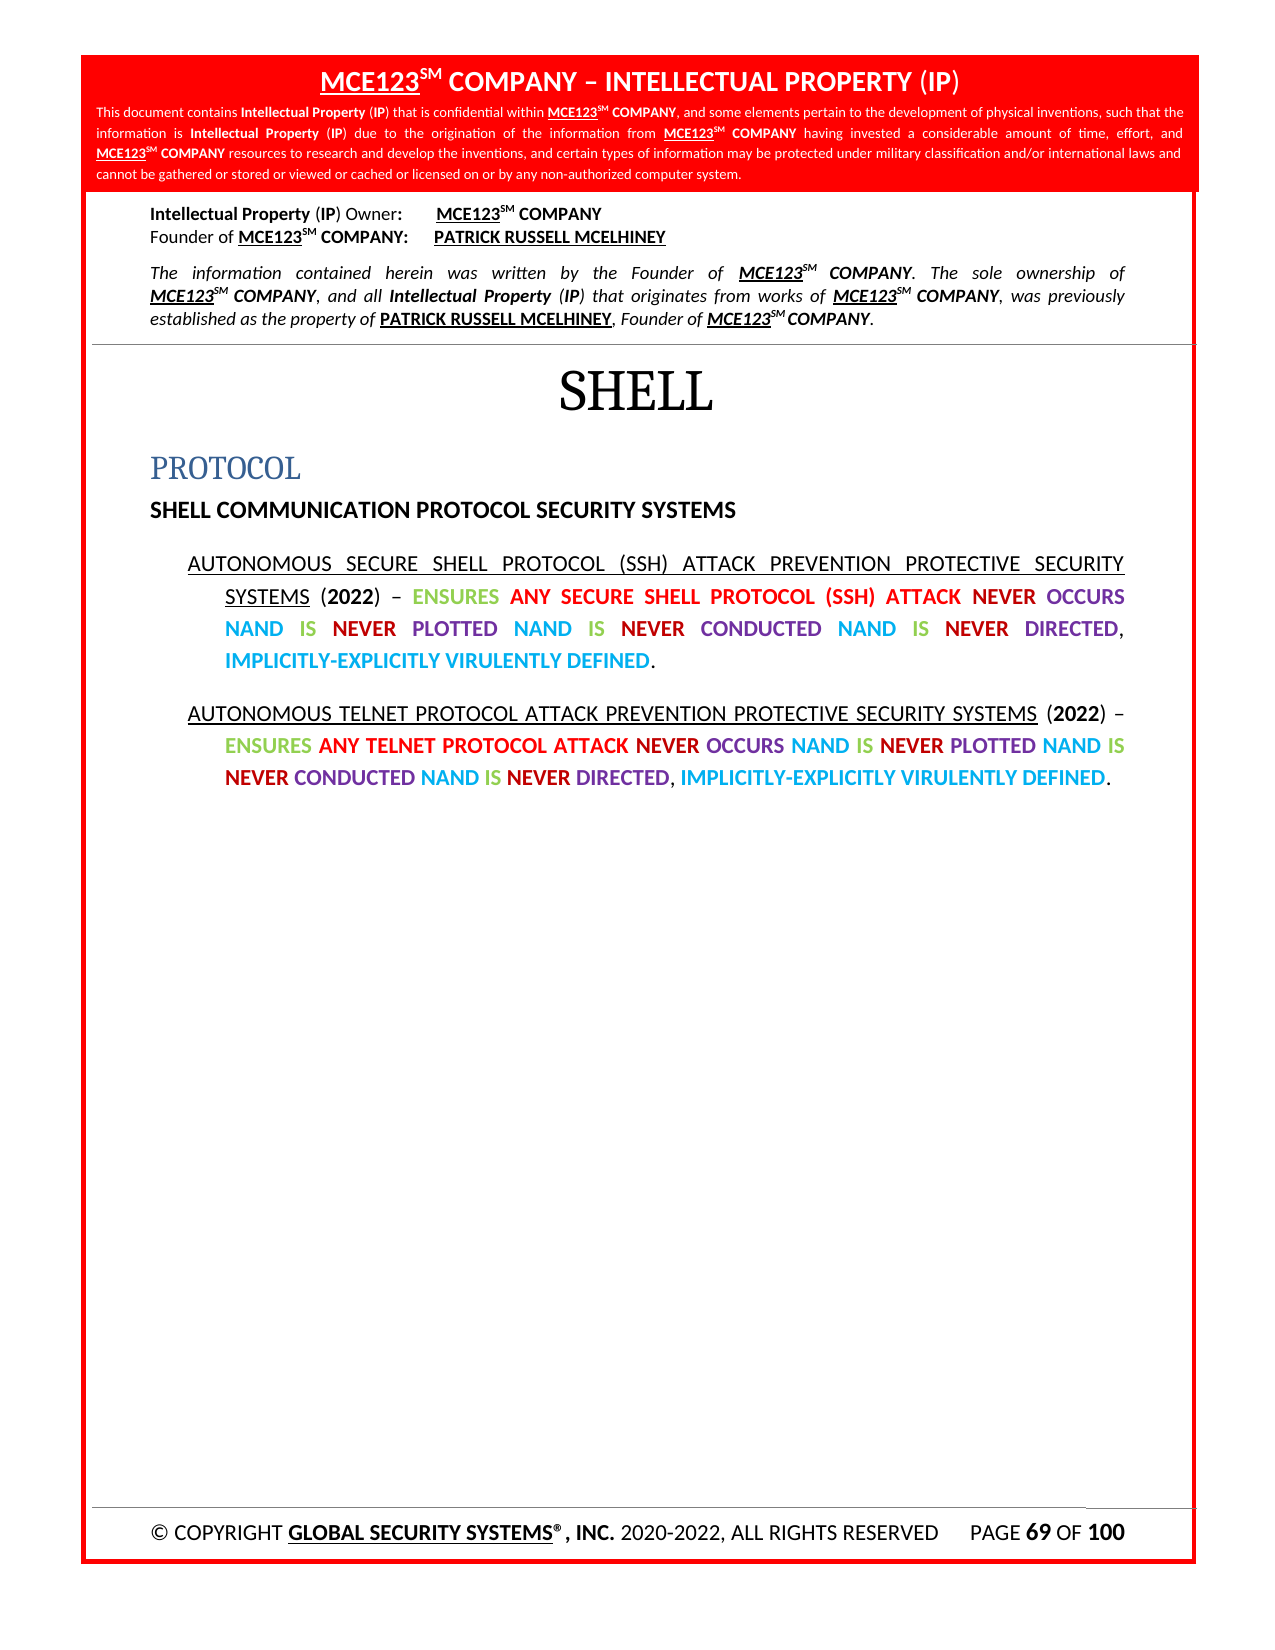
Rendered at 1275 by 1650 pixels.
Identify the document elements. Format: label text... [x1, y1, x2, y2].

text SHELL COMMUNICATION PROTOCOL SECURITY SYSTEMS [150, 494, 1125, 524]
text AUTONOMOUS SECURE SHELL PROTOCOL (SSH) ATTACK PREVENTION PROTECTIVE SECURITY SYSTEMS (2022) – ENSURES ANY SECURE SHELL PROTOCOL (SSH) ATTACK NEVER OCCURS NAND IS NEVER PLOTTED NAND IS NEVER CONDUCTED NAND IS NEVER DIRECTED, IMPLICITLY-EXPLICITLY VIRULENTLY DEFINED. [187, 575, 1125, 674]
text AUTONOMOUS TELNET PROTOCOL ATTACK PREVENTION PROTECTIVE SECURITY SYSTEMS (2022) – ENSURES ANY TELNET PROTOCOL ATTACK NEVER OCCURS NAND IS NEVER PLOTTED NAND IS NEVER CONDUCTED NAND IS NEVER DIRECTED, IMPLICITLY-EXPLICITLY VIRULENTLY DEFINED. [187, 699, 1125, 792]
title SHELL [150, 358, 1125, 425]
text AUTONOMOUS SECURE SHELL PROTOCOL (SSH) ATTACK PREVENTION PROTECTIVE SECURITY SYSTEMS (2022) – ENSURES ANY SECURE SHELL PROTOCOL (SSH) ATTACK NEVER OCCURS NAND IS NEVER PLOTTED NAND IS NEVER CONDUCTED NAND IS NEVER DIRECTED, IMPLICITLY-EXPLICITLY VIRULENTLY DEFINED. [187, 549, 1125, 574]
subtitle PROTOCOL [150, 450, 1125, 488]
